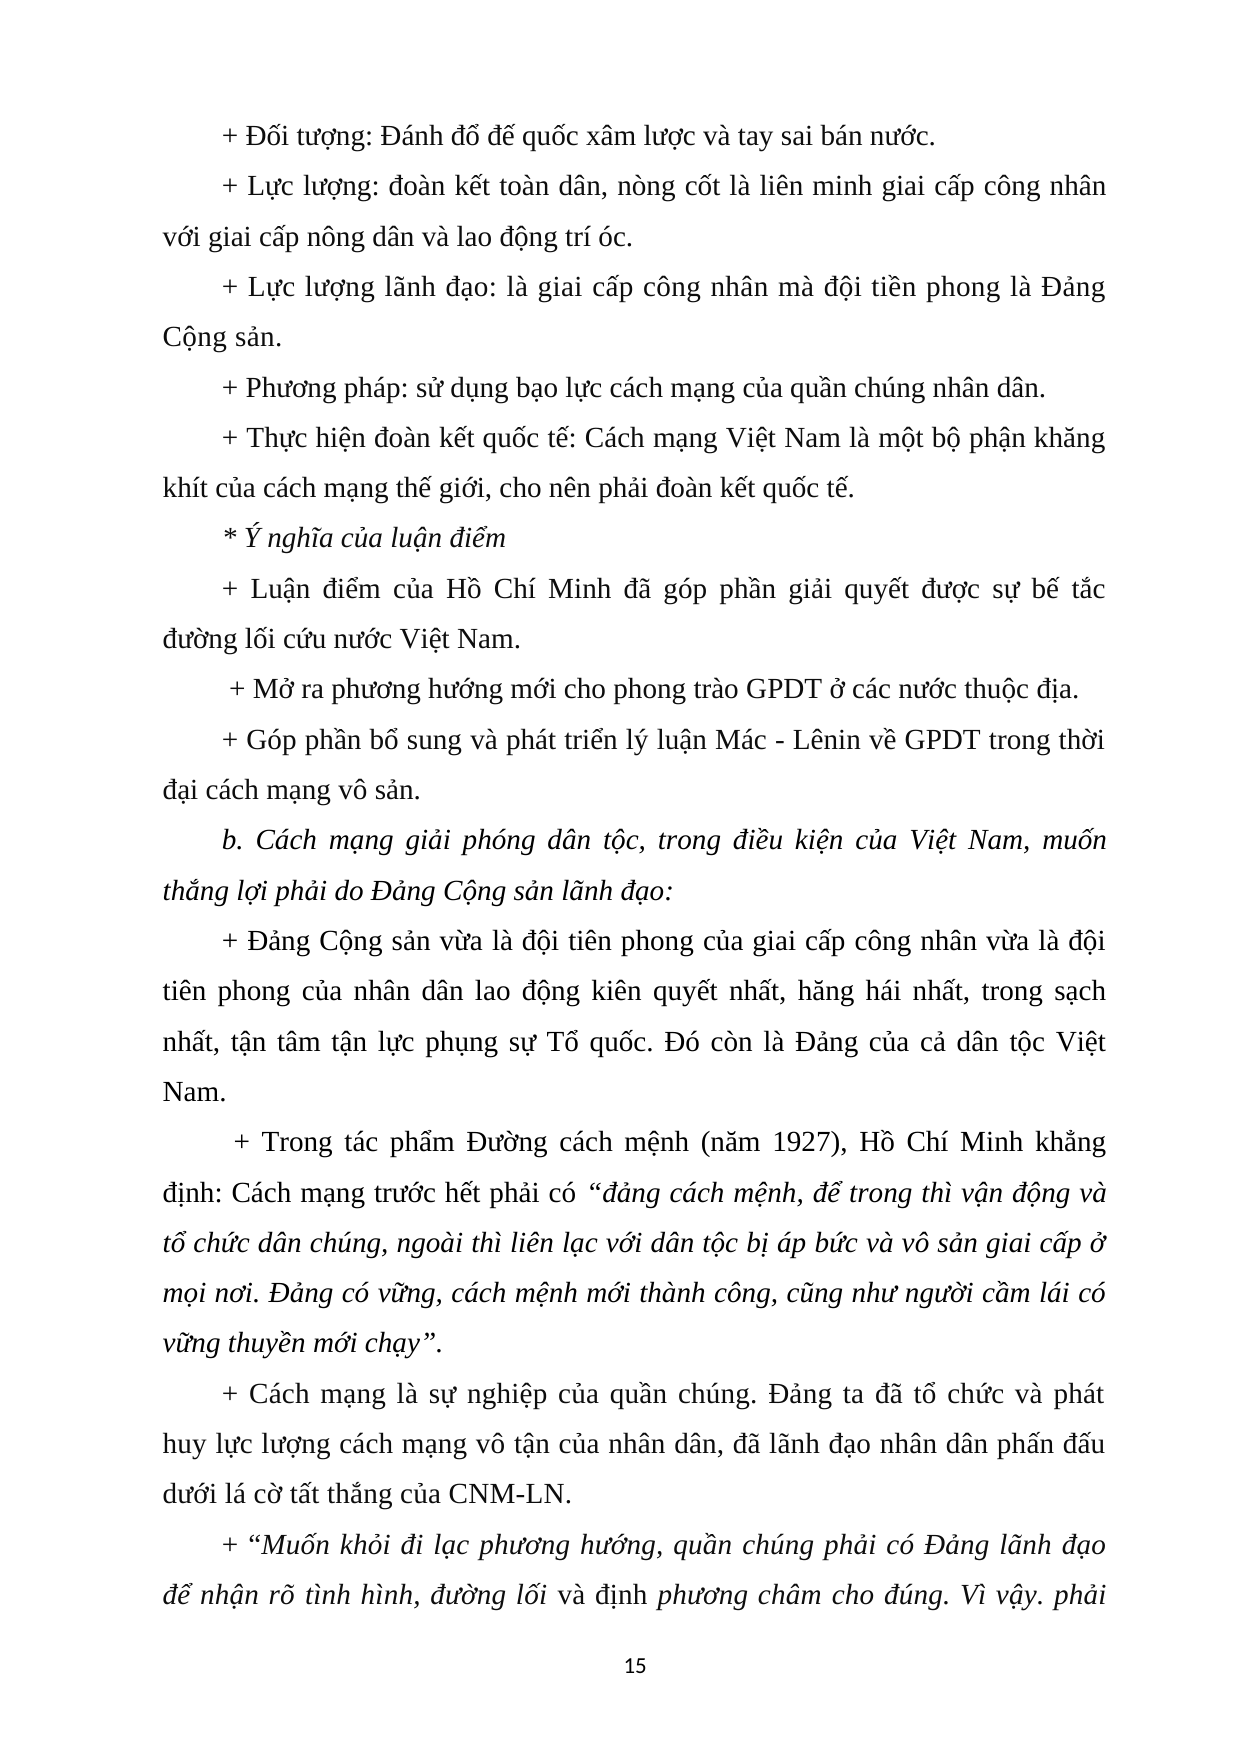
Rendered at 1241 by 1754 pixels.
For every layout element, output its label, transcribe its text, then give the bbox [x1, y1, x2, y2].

text + Thực hiện đoàn kết quốc tế: Cách mạng Việt Nam là một bộ phận khăng khít của cách mạng thế giới, cho nên phải đoàn kết quốc tế. [162, 420, 1107, 504]
text * Ý nghĩa của luận điểm [162, 521, 1107, 554]
text + Phương pháp: sử dụng bạo lực cách mạng của quần chúng nhân dân. [162, 370, 1107, 403]
text b. Cách mạng giải phóng dân tộc, trong điều kiện của Việt Nam, muốn thắng lợi phải do Đảng Cộng sản lãnh đạo: [162, 822, 1107, 906]
text + Mở ra phương hướng mới cho phong trào GPDT ở các nước thuộc địa. [162, 672, 1107, 705]
text + Cách mạng là sự nghiệp của quần chúng. Đảng ta đã tổ chức và phát huy lực lượng cách mạng vô tận của nhân dân, đã lãnh đạo nhân dân phấn đấu dưới lá cờ tất thắng của CNM-LN. [162, 1376, 1107, 1510]
text + Lực lượng lãnh đạo: là giai cấp công nhân mà đội tiền phong là Đảng Cộng sản. [162, 269, 1107, 353]
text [162, 1527, 1107, 1611]
text + Trong tác phẩm Đường cách mệnh (năm 1927), Hồ Chí Minh khẳng định: Cách mạng trước hết phải có “đảng cách mệnh, để trong thì vận động và tổ chức dân chúng, ngoài thì liên lạc với dân tộc bị áp bức và vô sản giai cấp ở mọi nơi. Đảng có vững, cách mệnh mới thành công, cũng như người cầm lái có vững thuyền mới chạy”. [162, 1124, 1107, 1359]
text + Luận điểm của Hồ Chí Minh đã góp phần giải quyết được sự bế tắc đường lối cứu nước Việt Nam. [162, 571, 1107, 655]
text + Góp phần bổ sung và phát triển lý luận Mác - Lênin về GPDT trong thời đại cách mạng vô sản. [162, 722, 1107, 806]
text + Đối tượng: Đánh đổ đế quốc xâm lược và tay sai bán nước. [162, 118, 1107, 152]
text + Lực lượng: đoàn kết toàn dân, nòng cốt là liên minh giai cấp công nhân với giai cấp nông dân và lao động trí óc. [162, 168, 1107, 252]
text + Đảng Cộng sản vừa là đội tiên phong của giai cấp công nhân vừa là đội tiên phong của nhân dân lao động kiên quyết nhất, hăng hái nhất, trong sạch nhất, tận tâm tận lực phụng sự Tổ quốc. Đó còn là Đảng của cả dân tộc Việt Nam. [162, 923, 1107, 1108]
